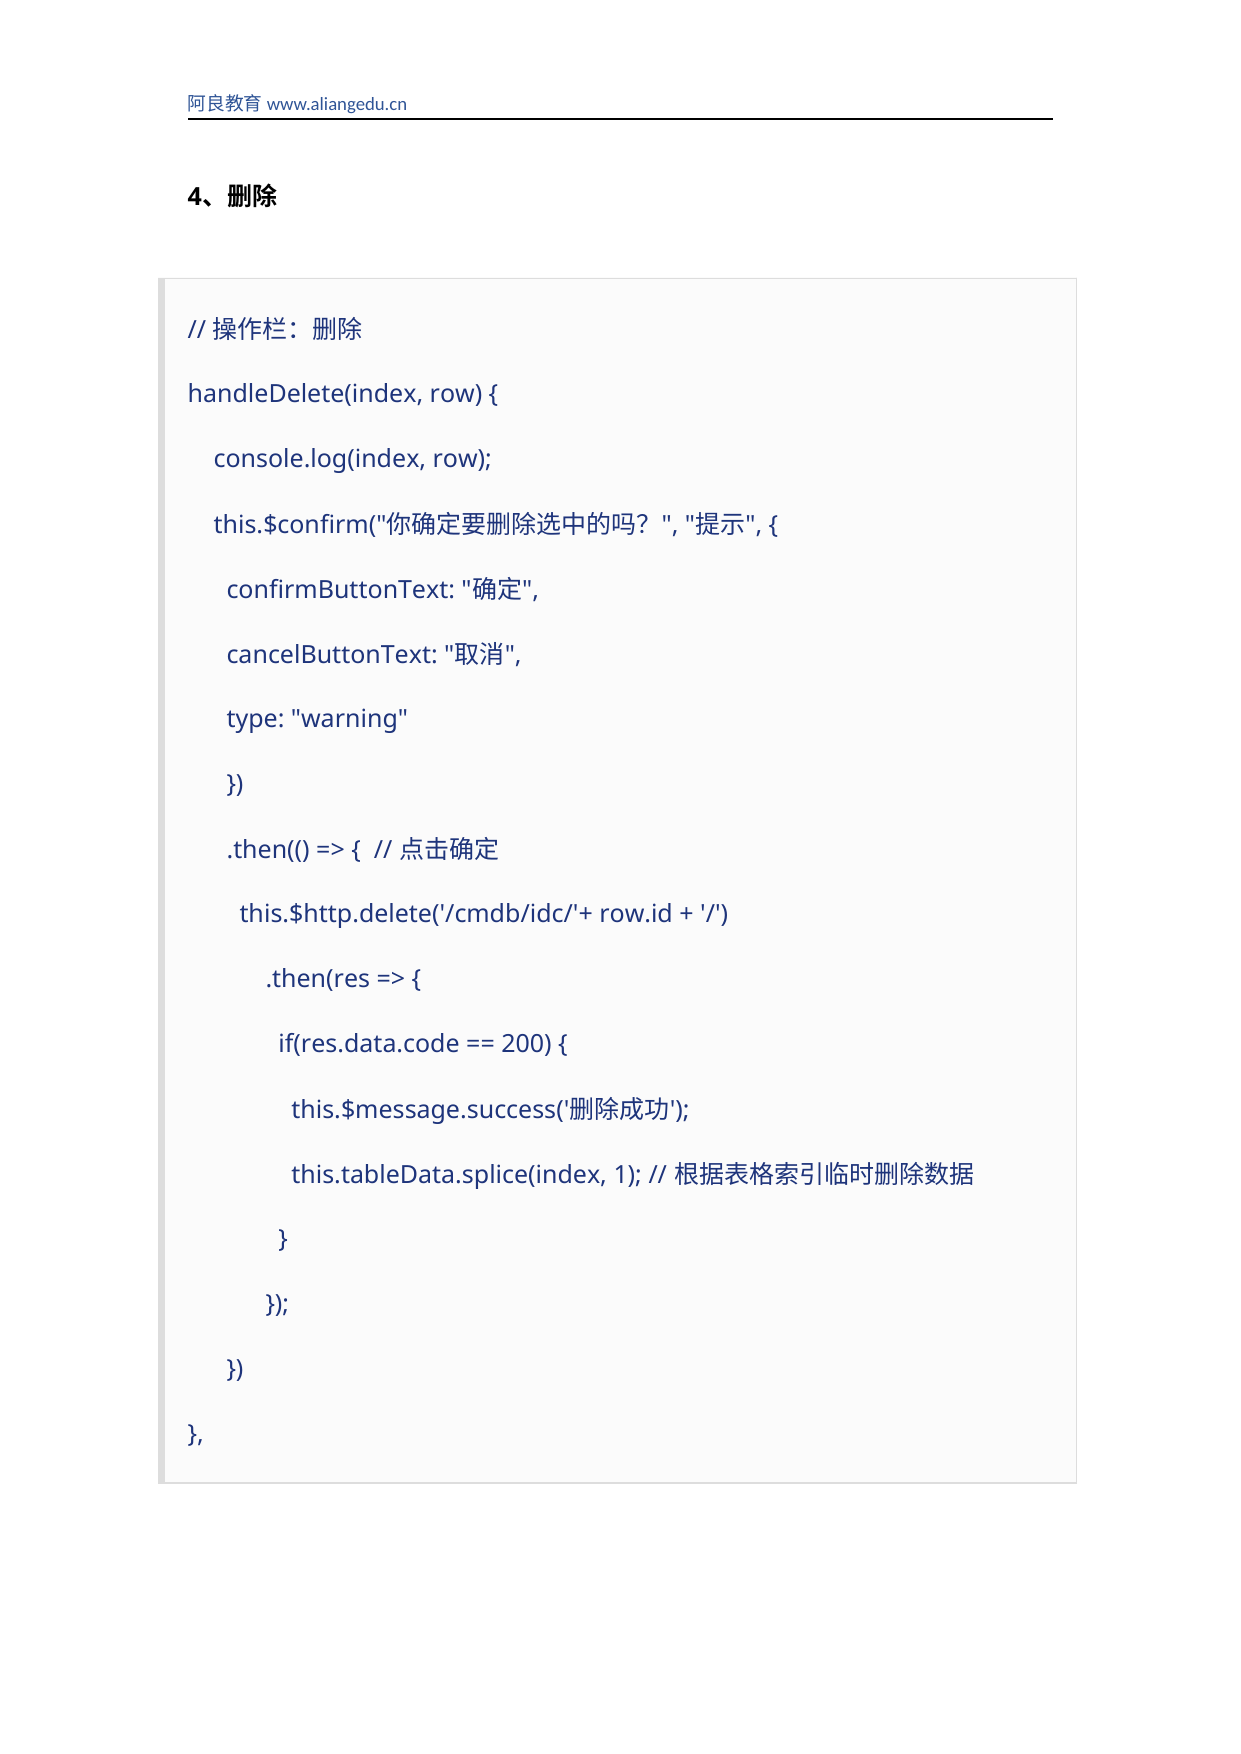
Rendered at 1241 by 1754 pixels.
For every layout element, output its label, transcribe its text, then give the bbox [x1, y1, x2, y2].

subtitle 4、删除 [187, 162, 1053, 227]
text // 操作栏：删除 handleDelete(index, row) { console.log(index, row); this.$confirm("你确定要删除选中的吗？", "提示", { confirmButtonText: "确定", cancelButtonText: "取消", type: "warning" }) .then(() => { // 点击确定 this.$http.delete('/cmdb/idc/'+ row.id + '/') .then(res => { if(res.data.code == 200) { this.$message.success('删除成功'); this.tableData.splice(index, 1); // 根据表格索引临时删除数据 } }); }) }, [165, 279, 1076, 1482]
